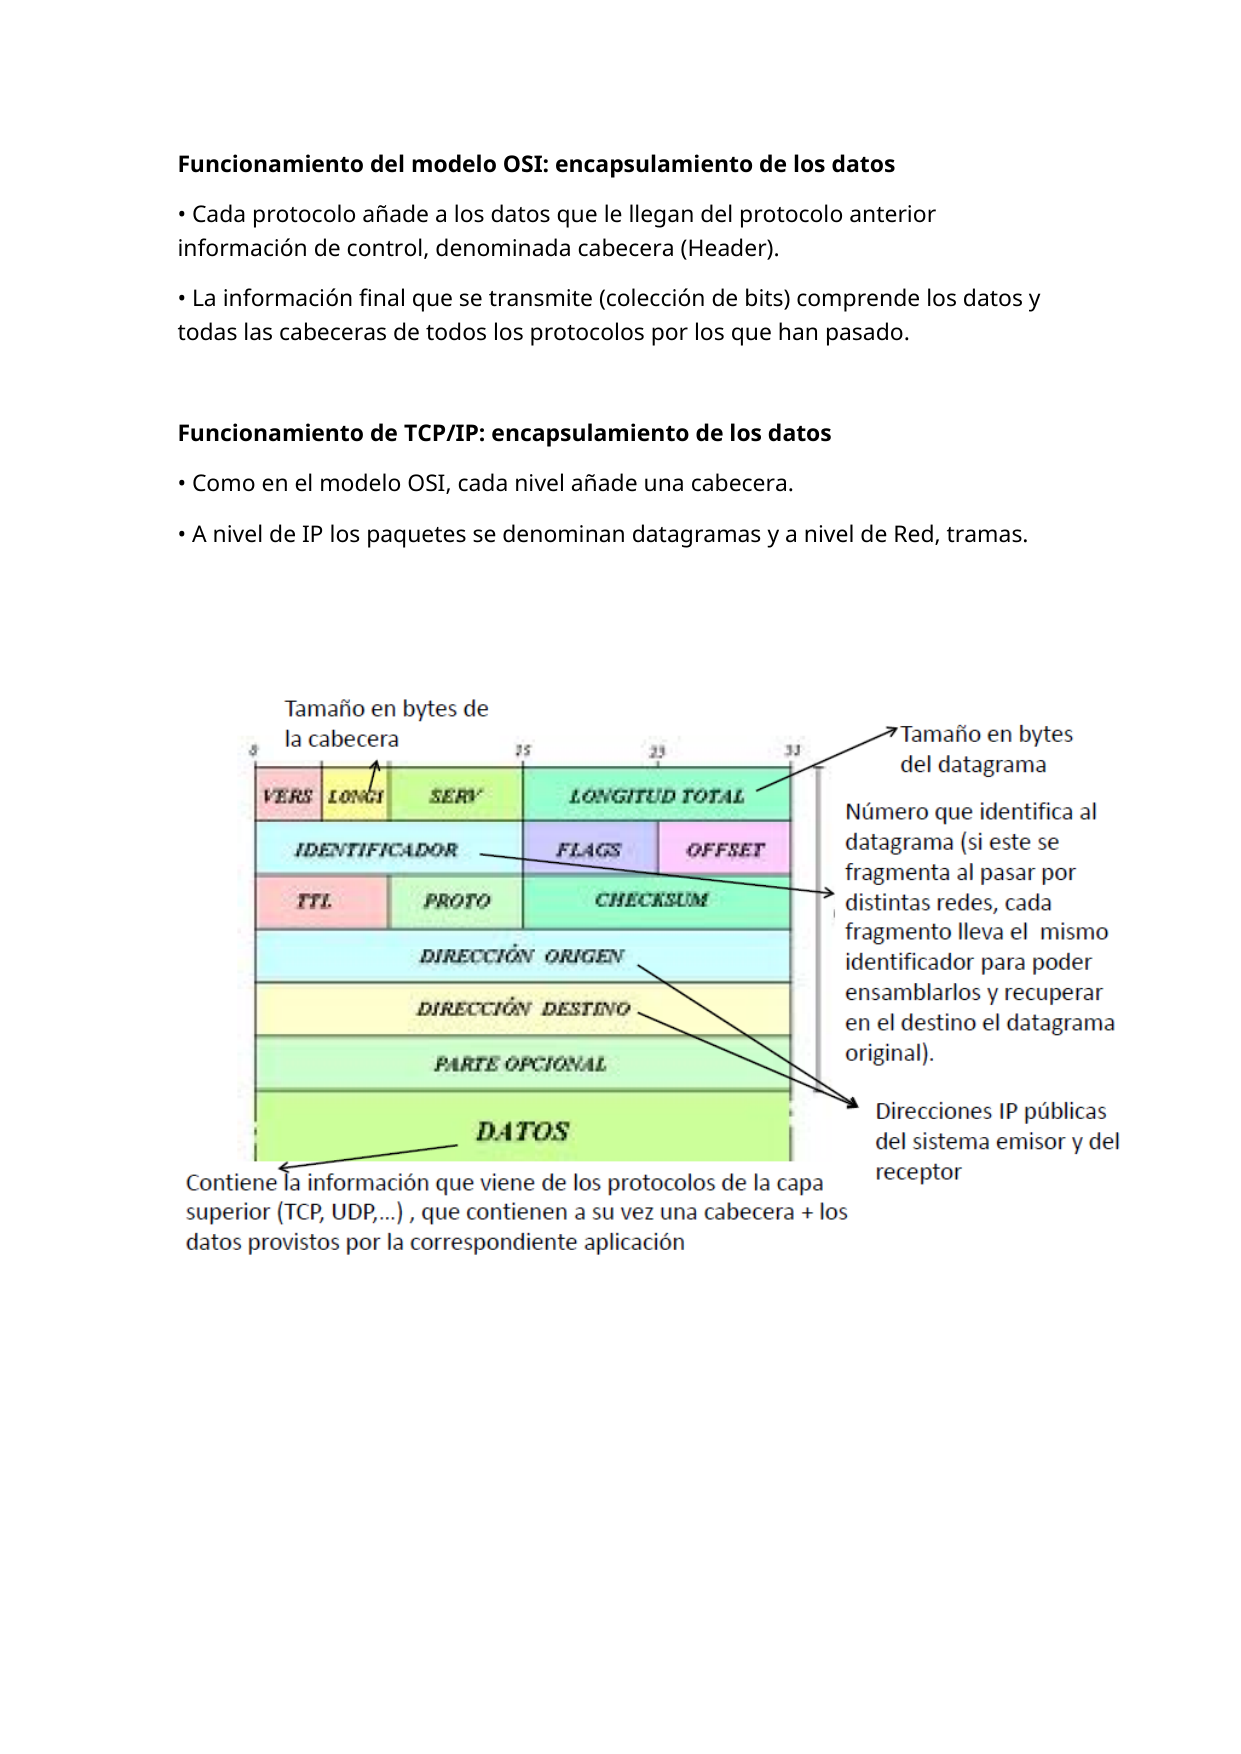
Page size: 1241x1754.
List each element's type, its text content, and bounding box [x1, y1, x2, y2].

text Funcionamiento del modelo OSI: encapsulamiento de los datos [177, 148, 1063, 179]
text • La información final que se transmite (colección de bits) comprende los datos y todas las cabeceras de todos los protocolos por los que han pasado. [177, 282, 1063, 347]
text • Cada protocolo añade a los datos que le llegan del protocolo anterior información de control, denominada cabecera (Header). [177, 198, 1063, 263]
picture [177, 668, 1129, 1273]
text • Como en el modelo OSI, cada nivel añade una cabecera. [177, 467, 1063, 498]
text • A nivel de IP los paquetes se denominan datagramas y a nivel de Red, tramas. [177, 518, 1063, 549]
text Funcionamiento de TCP/IP: encapsulamiento de los datos [177, 417, 1063, 448]
